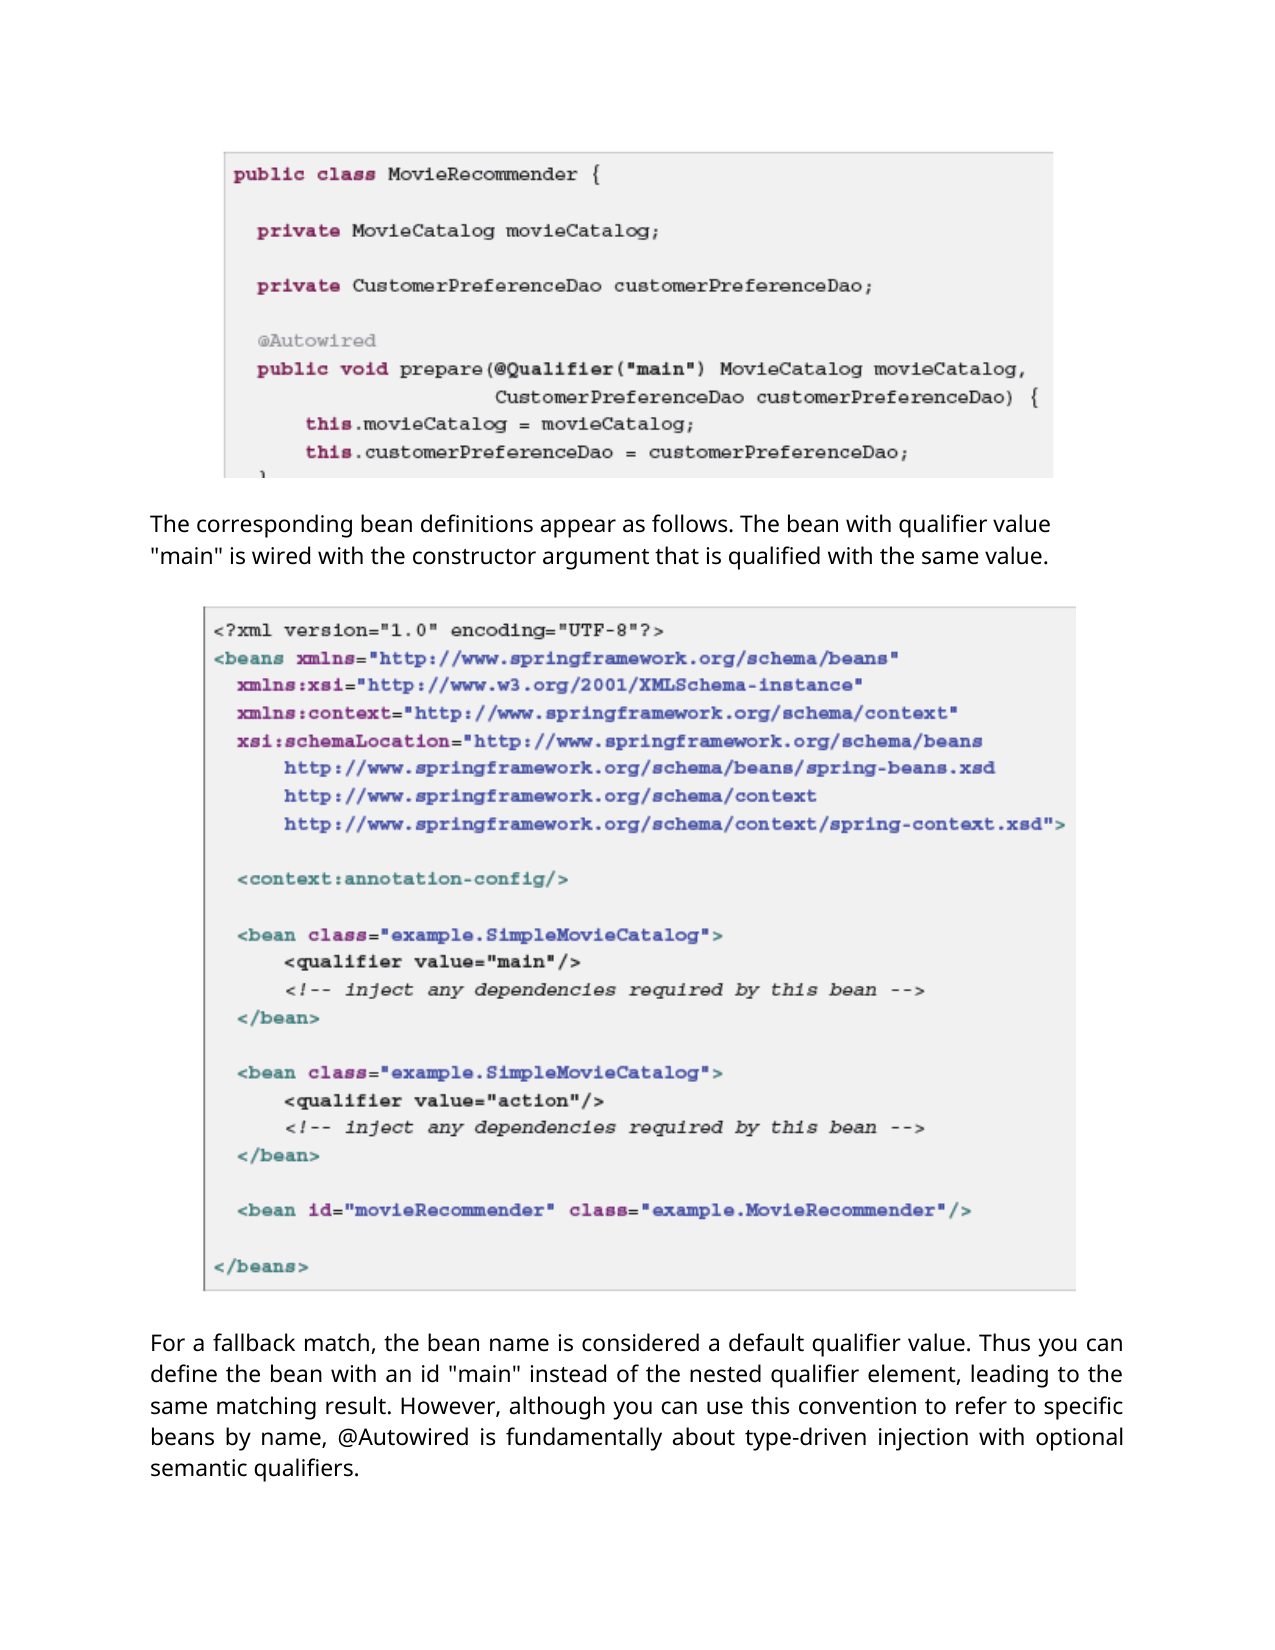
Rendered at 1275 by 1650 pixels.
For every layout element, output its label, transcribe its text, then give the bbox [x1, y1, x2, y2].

text The corresponding bean definitions appear as follows. The bean with qualifier value "main" is wired with the constructor argument that is qualified with the same value. [150, 508, 1125, 571]
picture [199, 602, 1076, 1296]
picture [221, 150, 1054, 478]
text For a fallback match, the bean name is considered a default qualifier value. Thus you can define the bean with an id "main" instead of the nested qualifier element, leading to the same matching result. However, although you can use this convention to refer to specific beans by name, @Autowired is fundamentally about type-driven injection with optional semantic qualifiers. [150, 1327, 1125, 1483]
